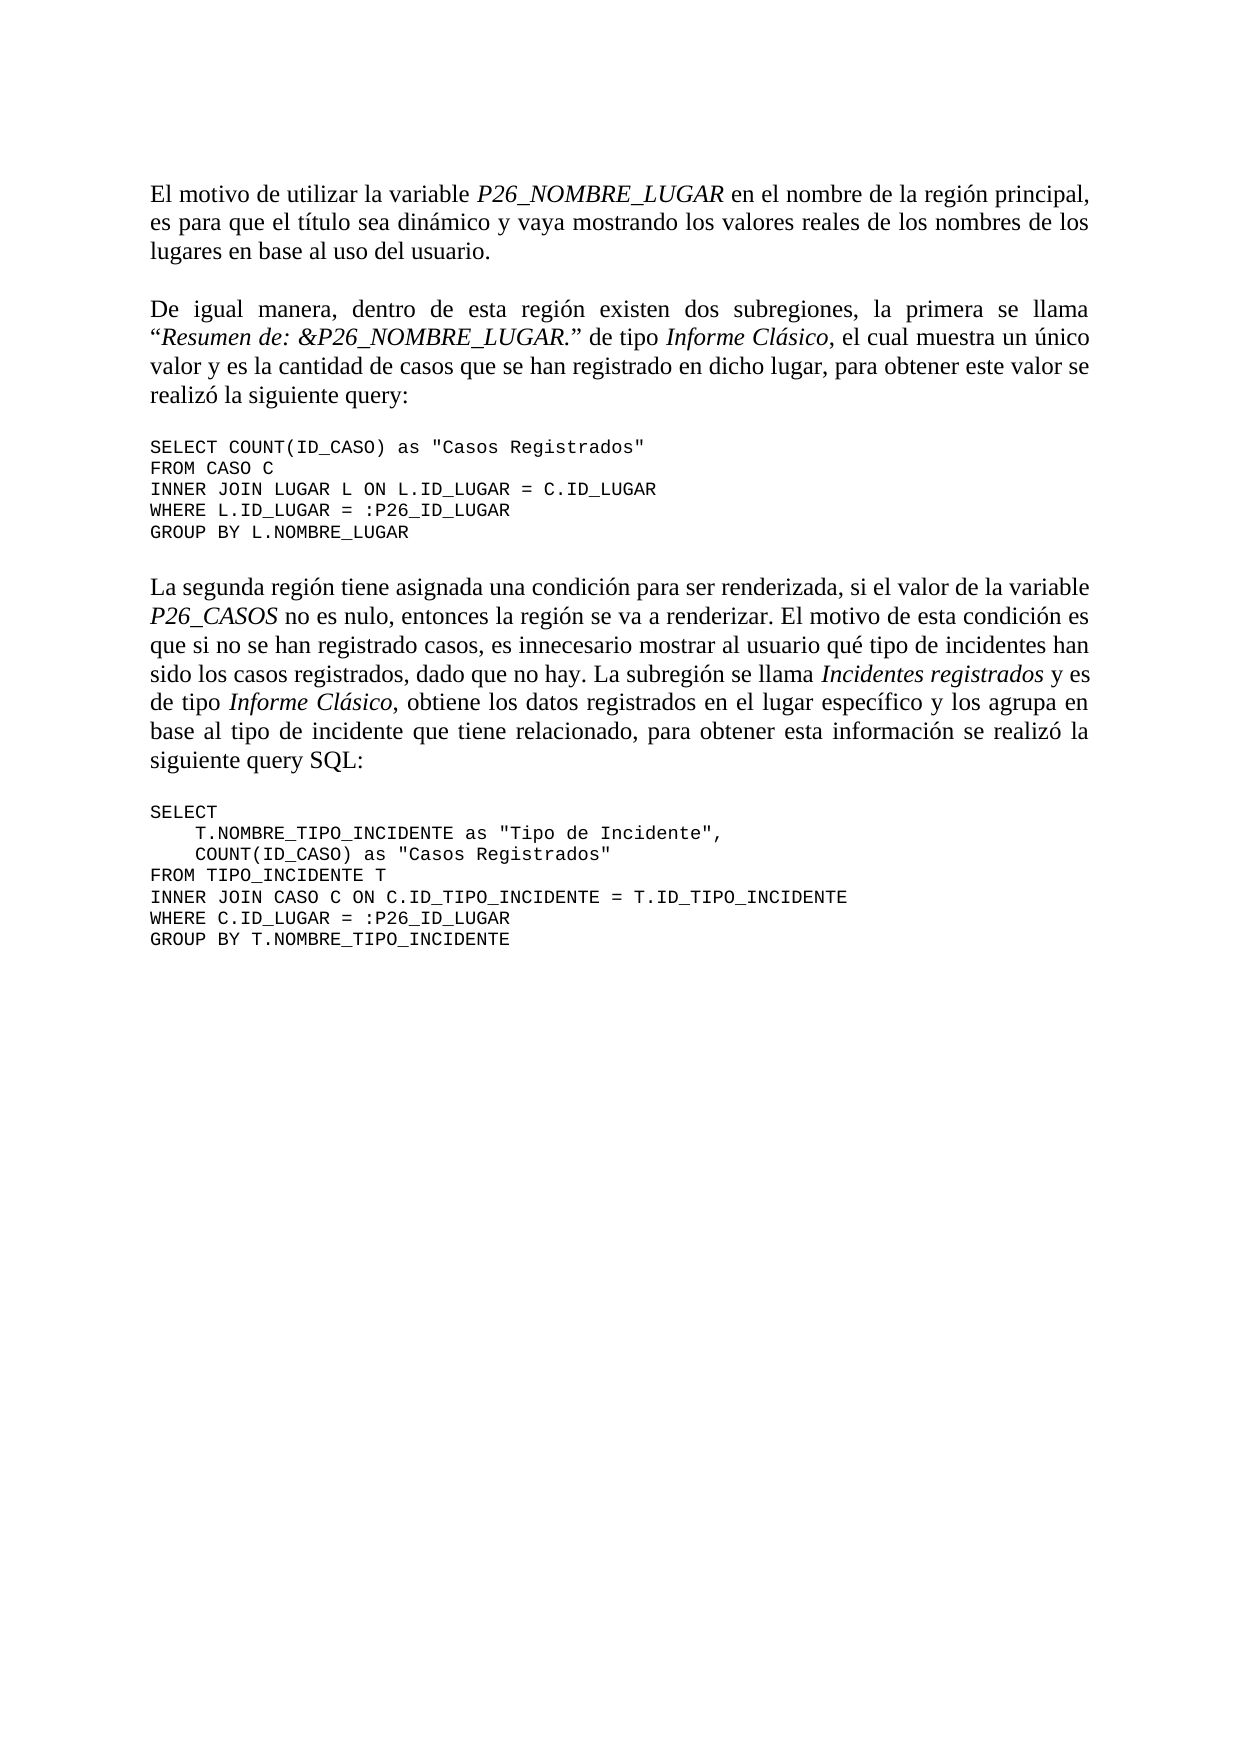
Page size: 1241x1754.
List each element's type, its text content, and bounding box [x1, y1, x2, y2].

text INNER JOIN CASO C ON C.ID_TIPO_INCIDENTE = T.ID_TIPO_INCIDENTE [150, 887, 1090, 909]
text T.NOMBRE_TIPO_INCIDENTE as "Tipo de Incidente", [150, 824, 1090, 845]
text COUNT(ID_CASO) as "Casos Registrados" [150, 845, 1090, 866]
text WHERE C.ID_LUGAR = :P26_ID_LUGAR [150, 909, 1090, 930]
text La segunda región tiene asignada una condición para ser renderizada, si el valor de la variable P26_CASOS no es nulo, entonces la región se va a renderizar. El motivo de esta condición es que si no se han registrado casos, es innecesario mostrar al usuario qué tipo de incidentes han sido los casos registrados, dado que no hay. La subregión se llama Incidentes registrados y es de tipo Informe Clásico, obtiene los datos registrados en el lugar específico y los agrupa en base al tipo de incidente que tiene relacionado, para obtener esta información se realizó la siguiente query SQL: [150, 572, 1090, 774]
text SELECT [150, 802, 1090, 824]
text GROUP BY L.NOMBRE_LUGAR [150, 522, 1090, 544]
text INNER JOIN LUGAR L ON L.ID_LUGAR = C.ID_LUGAR [150, 480, 1090, 501]
text De igual manera, dentro de esta región existen dos subregiones, la primera se llama “Resumen de: &P26_NOMBRE_LUGAR.” de tipo Informe Clásico, el cual muestra un único valor y es la cantidad de casos que se han registrado en dicho lugar, para obtener este valor se realizó la siguiente query: [150, 294, 1090, 409]
text El motivo de utilizar la variable P26_NOMBRE_LUGAR en el nombre de la región principal, es para que el título sea dinámico y vaya mostrando los valores reales de los nombres de los lugares en base al uso del usuario. [150, 179, 1090, 265]
text FROM CASO C [150, 459, 1090, 480]
text GROUP BY T.NOMBRE_TIPO_INCIDENTE [150, 930, 1090, 951]
text SELECT COUNT(ID_CASO) as "Casos Registrados" [150, 437, 1090, 459]
text WHERE L.ID_LUGAR = :P26_ID_LUGAR [150, 501, 1090, 522]
text FROM TIPO_INCIDENTE T [150, 866, 1090, 887]
